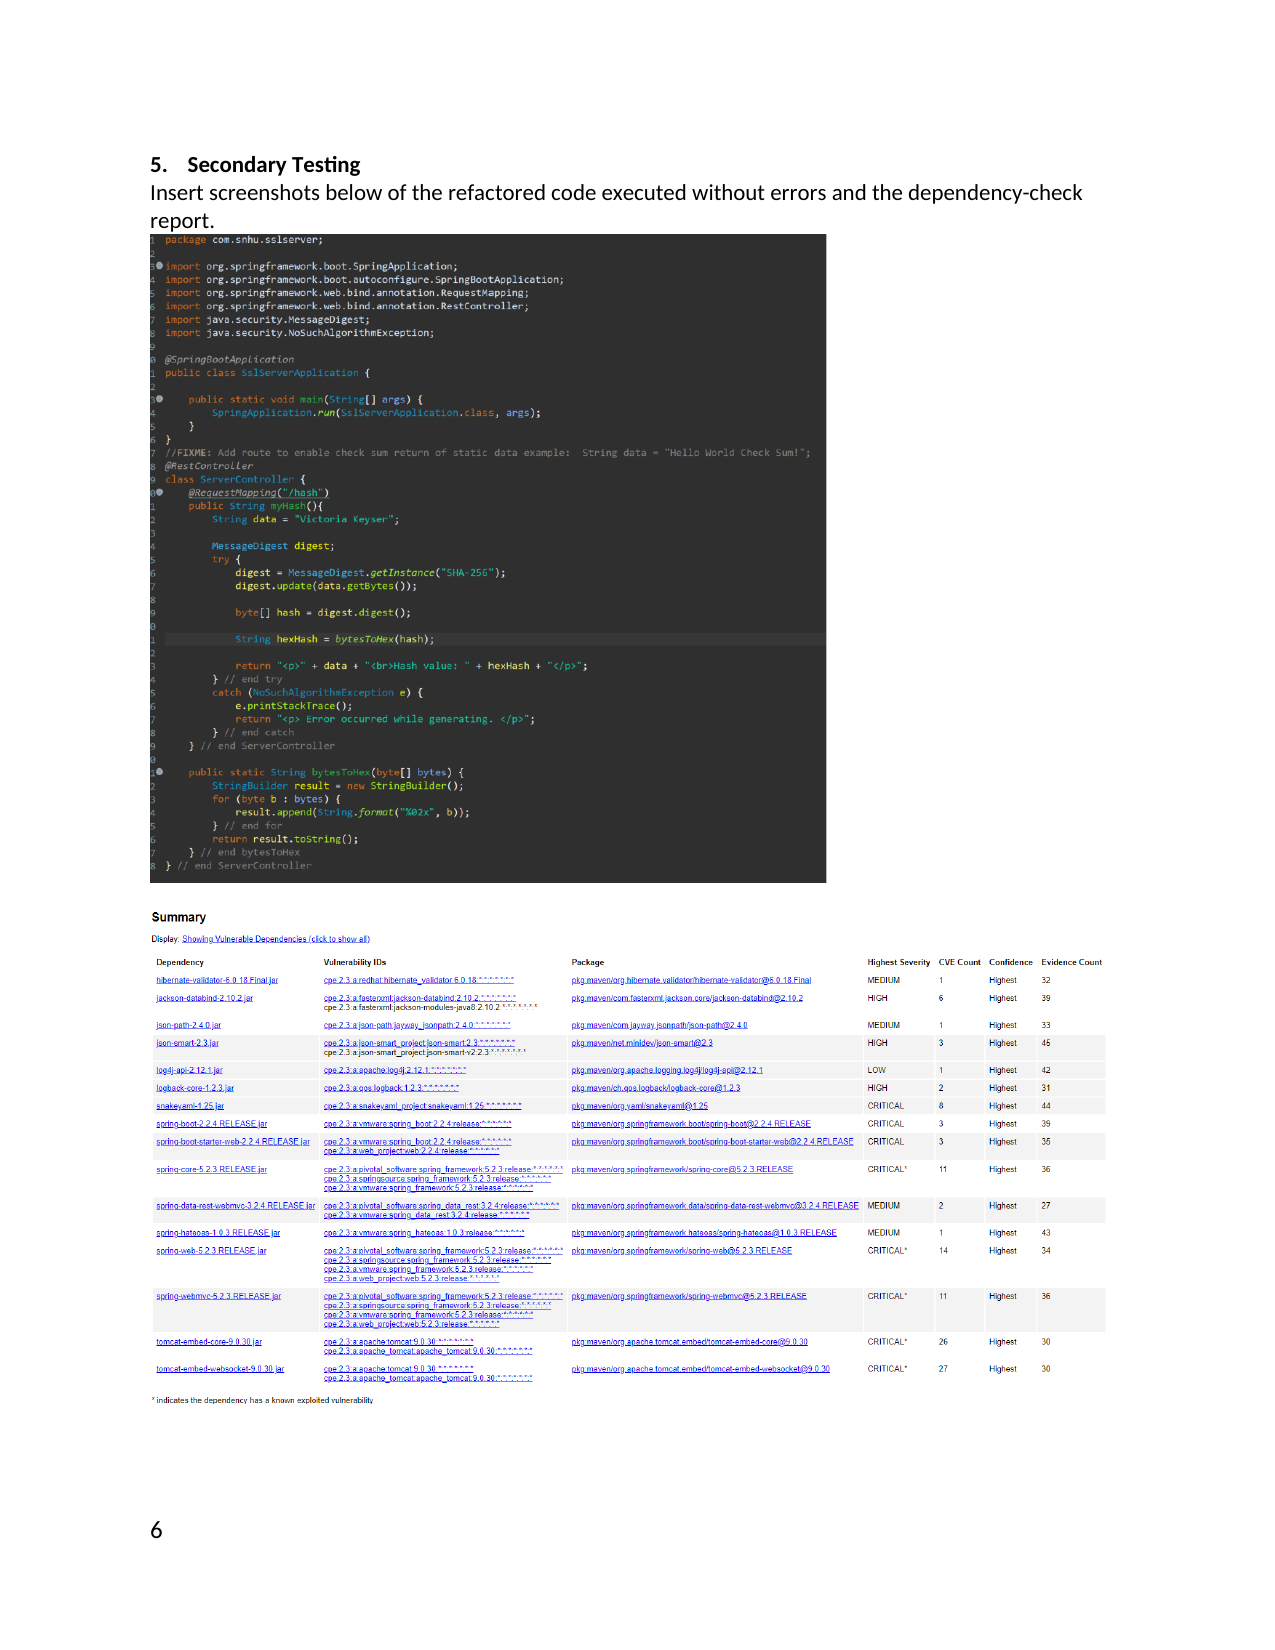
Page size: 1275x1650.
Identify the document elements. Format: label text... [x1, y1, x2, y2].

subtitle Secondary Testing [150, 150, 1125, 178]
picture [150, 910, 1125, 1404]
picture [150, 234, 827, 883]
text Insert screenshots below of the refactored code executed without errors and the dependency-check report. [150, 178, 1125, 234]
